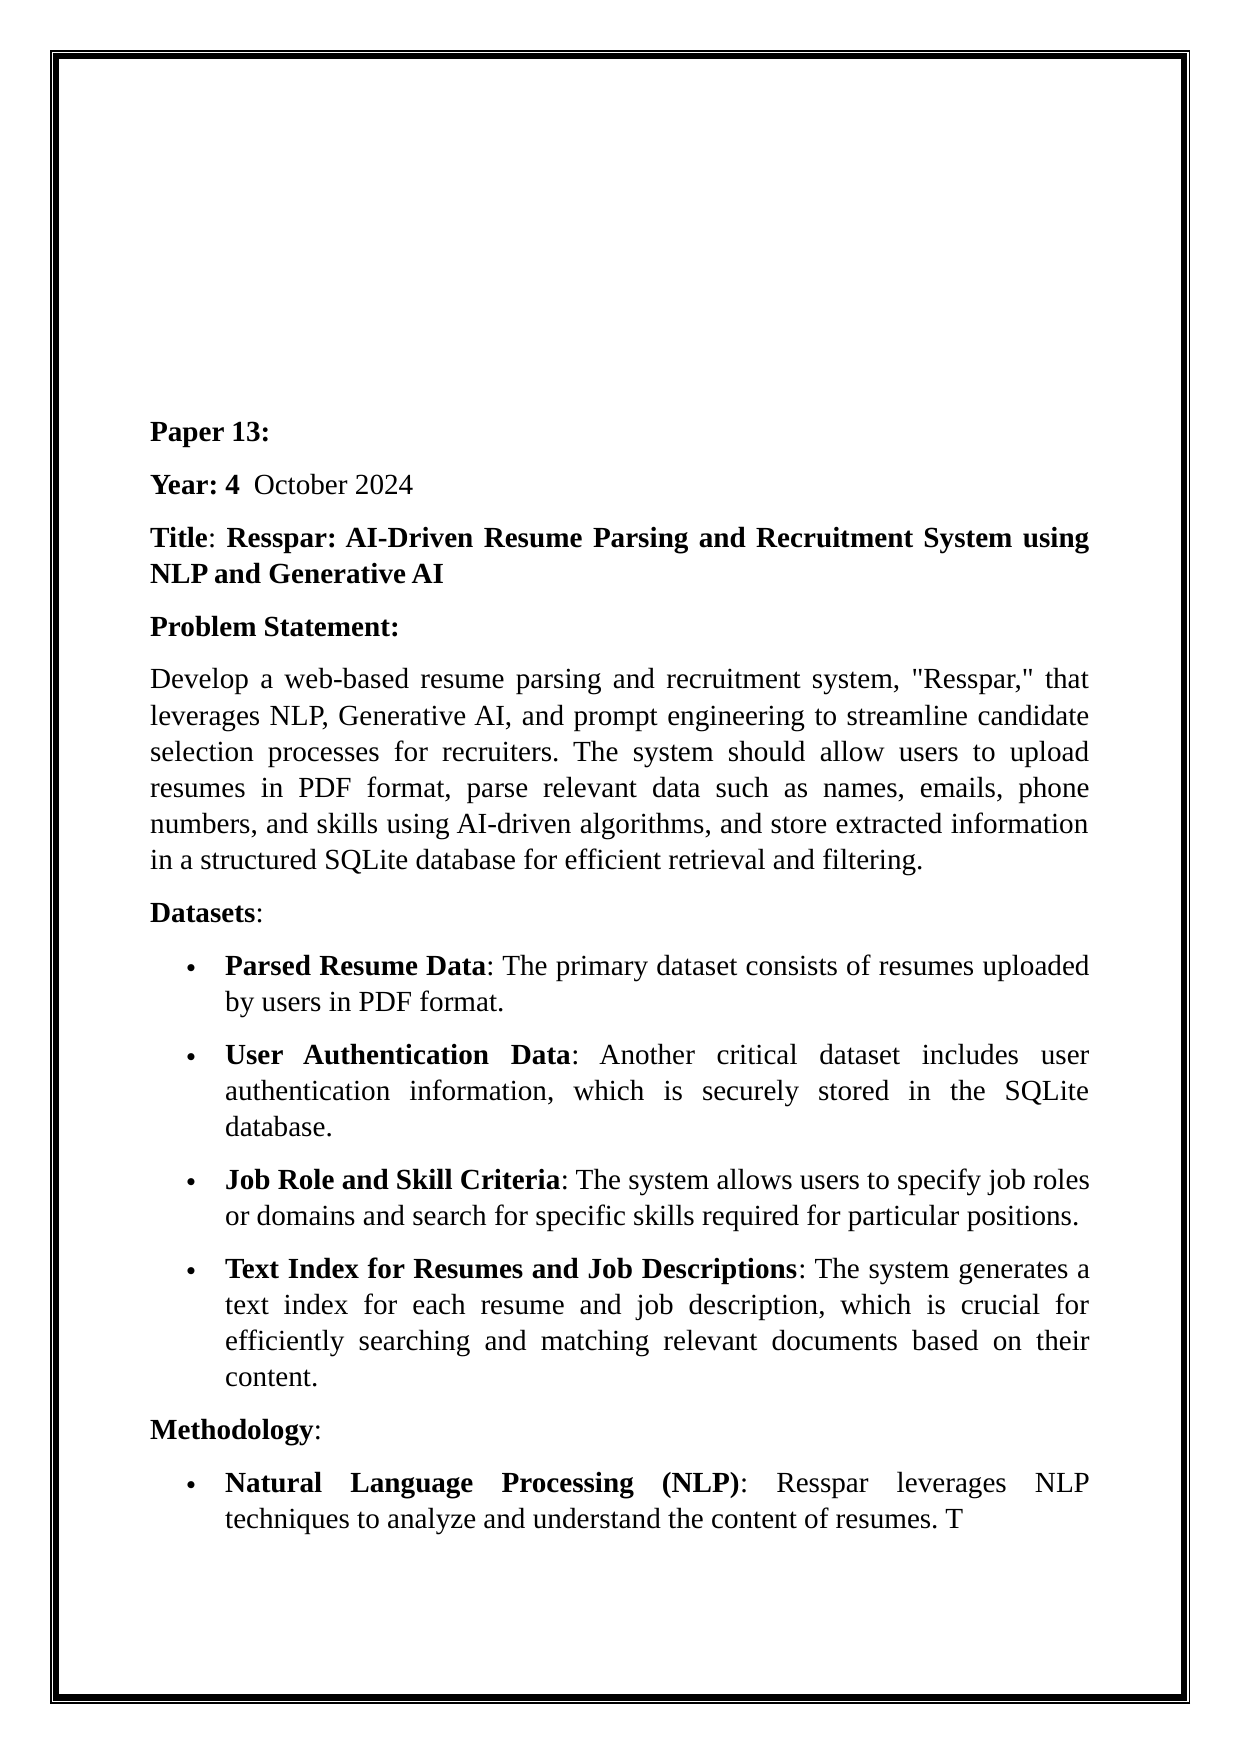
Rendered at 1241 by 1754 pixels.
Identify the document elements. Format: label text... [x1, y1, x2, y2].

list User Authentication Data: Another critical dataset includes user authentication information, which is securely stored in the SQLite database. [187, 1037, 1090, 1143]
list Natural Language Processing (NLP): Resspar leverages NLP techniques to analyze and understand the content of resumes. T [187, 1465, 1090, 1534]
list Parsed Resume Data: The primary dataset consists of resumes uploaded by users in PDF format. [187, 948, 1090, 1017]
text Develop a web-based resume parsing and recruitment system, "Resspar," that leverages NLP, Generative AI, and prompt engineering to streamline candidate selection processes for recruiters. The system should allow users to upload resumes in PDF format, parse relevant data such as names, emails, phone numbers, and skills using AI-driven algorithms, and store extracted information in a structured SQLite database for efficient retrieval and filtering. [150, 661, 1090, 876]
list Text Index for Resumes and Job Descriptions: The system generates a text index for each resume and job description, which is crucial for efficiently searching and matching relevant documents based on their content. [187, 1251, 1090, 1393]
text Methodology: [150, 1412, 1090, 1446]
text Paper 13: [150, 414, 1090, 448]
text Year: 4 October 2024 [150, 467, 1090, 500]
list Job Role and Skill Criteria: The system allows users to specify job roles or domains and search for specific skills required for particular positions. [187, 1162, 1090, 1232]
text Title: Resspar: AI-Driven Resume Parsing and Recruitment System using NLP and Generative AI [150, 520, 1090, 589]
text Datasets: [150, 895, 1090, 928]
text Problem Statement: [150, 609, 1090, 642]
